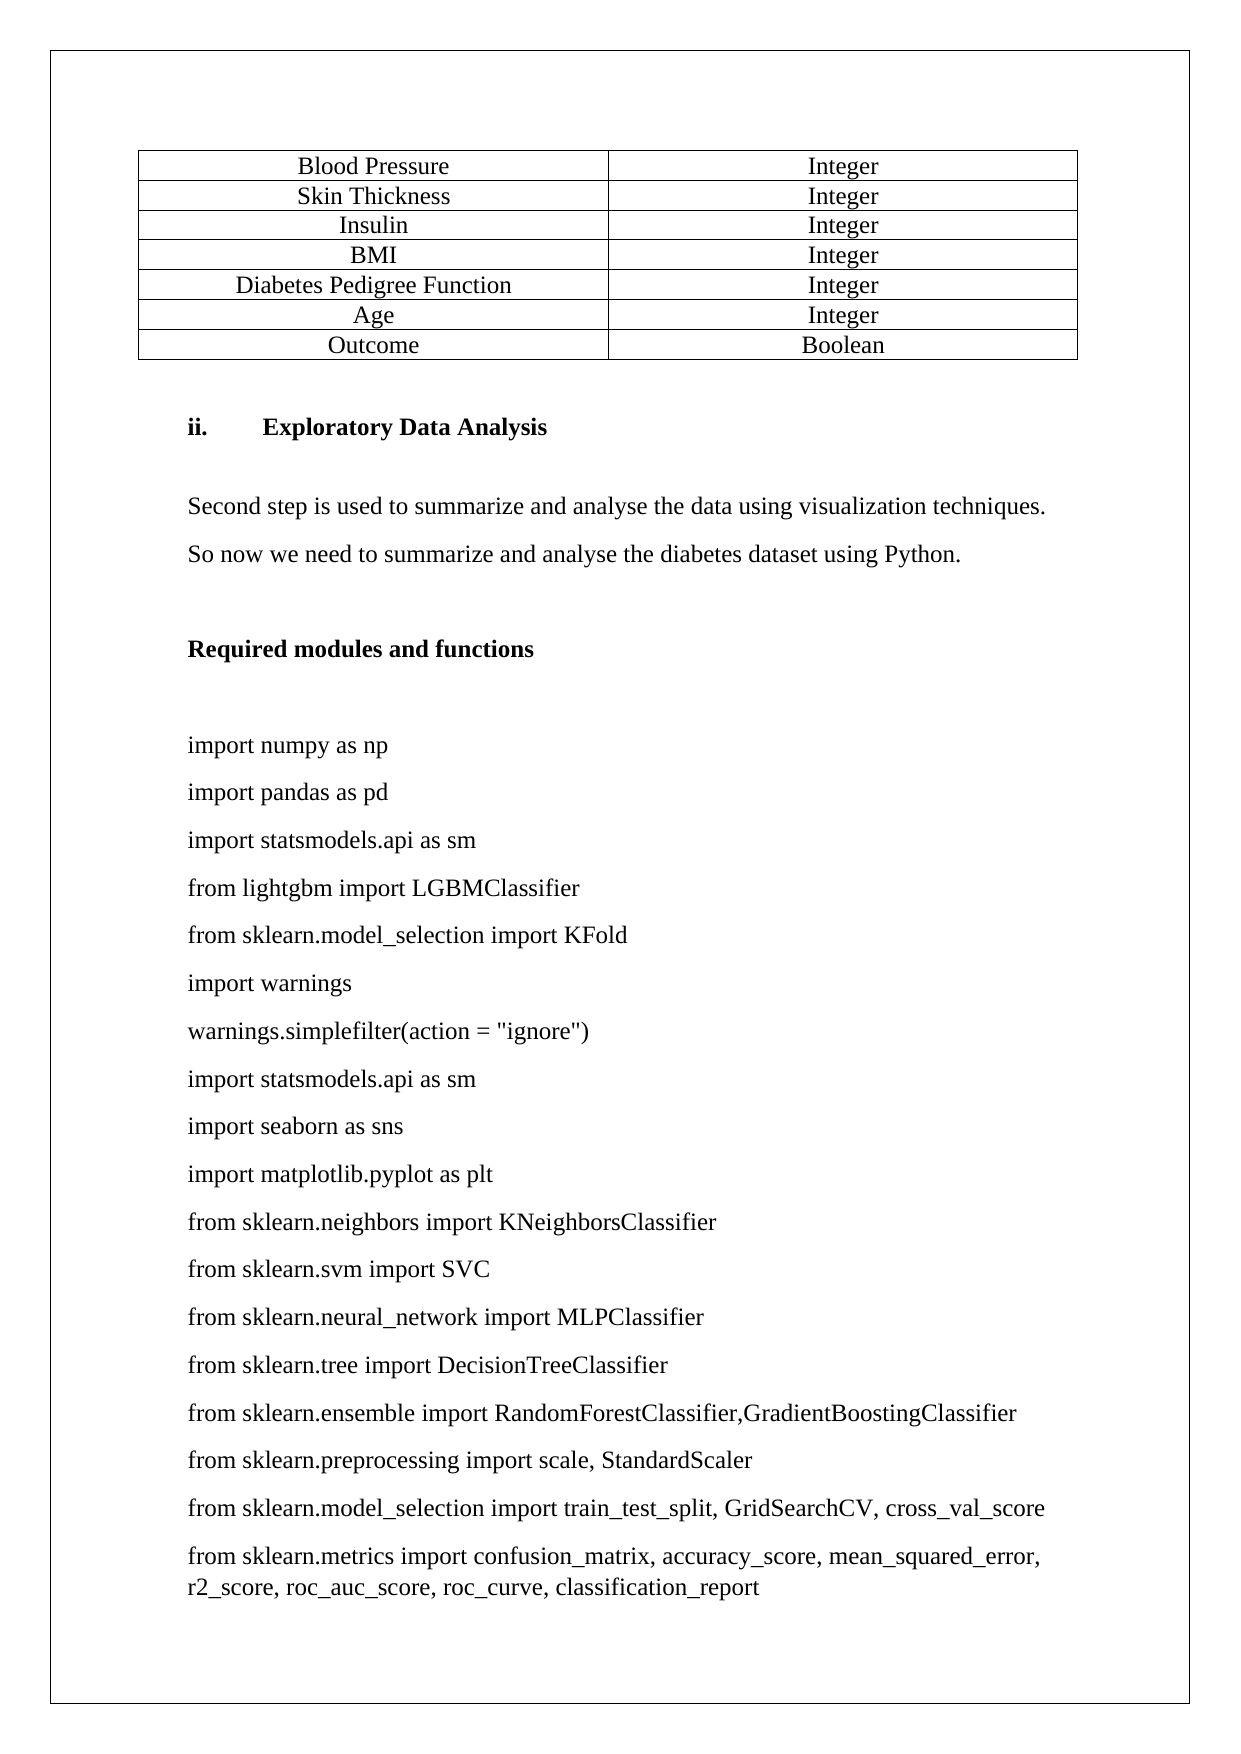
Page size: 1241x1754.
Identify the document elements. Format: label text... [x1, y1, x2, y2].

text from sklearn.tree import DecisionTreeClassifier [187, 1350, 1090, 1379]
table_cell Diabetes Pedigree Function [139, 270, 608, 299]
text from sklearn.ensemble import RandomForestClassifier,GradientBoostingClassifier [187, 1398, 1090, 1426]
table_cell Boolean [609, 330, 1077, 358]
table_cell Integer [609, 300, 1077, 329]
table_cell Outcome [139, 330, 608, 358]
text import numpy as np [187, 730, 1090, 758]
text from sklearn.neighbors import KNeighborsClassifier [187, 1207, 1090, 1236]
text import statsmodels.api as sm [187, 1064, 1090, 1092]
table_cell BMI [139, 240, 608, 269]
text from sklearn.preprocessing import scale, StandardScaler [187, 1445, 1090, 1474]
table_cell Integer [609, 181, 1077, 209]
table_cell Integer [609, 240, 1077, 269]
text So now we need to summarize and analyse the diabetes dataset using Python. [187, 539, 1090, 568]
text import pandas as pd [187, 777, 1090, 806]
text from sklearn.metrics import confusion_matrix, accuracy_score, mean_squared_error, r2_score, roc_auc_score, roc_curve, classification_report [187, 1541, 1090, 1601]
text import statsmodels.api as sm [187, 825, 1090, 854]
text from sklearn.model_selection import train_test_split, GridSearchCV, cross_val_score [187, 1493, 1090, 1522]
table_cell Integer [609, 270, 1077, 299]
text import seaborn as sns [187, 1111, 1090, 1140]
table_cell Skin Thickness [139, 181, 608, 209]
table_cell Age [139, 300, 608, 329]
table_cell Integer [609, 211, 1077, 239]
table_cell Integer [609, 151, 1077, 180]
text from sklearn.neural_network import MLPClassifier [187, 1302, 1090, 1331]
text warnings.simplefilter(action = "ignore") [187, 1016, 1090, 1045]
text import warnings [187, 968, 1090, 997]
text import matplotlib.pyplot as plt [187, 1159, 1090, 1188]
table_cell Insulin [139, 211, 608, 239]
text from sklearn.svm import SVC [187, 1254, 1090, 1283]
table_cell Blood Pressure [139, 151, 608, 180]
text Required modules and functions [187, 634, 1090, 663]
list Exploratory Data Analysis [187, 412, 1090, 441]
text from sklearn.model_selection import KFold [187, 921, 1090, 949]
text Second step is used to summarize and analyse the data using visualization techniques. [187, 491, 1090, 520]
text from lightgbm import LGBMClassifier [187, 873, 1090, 902]
